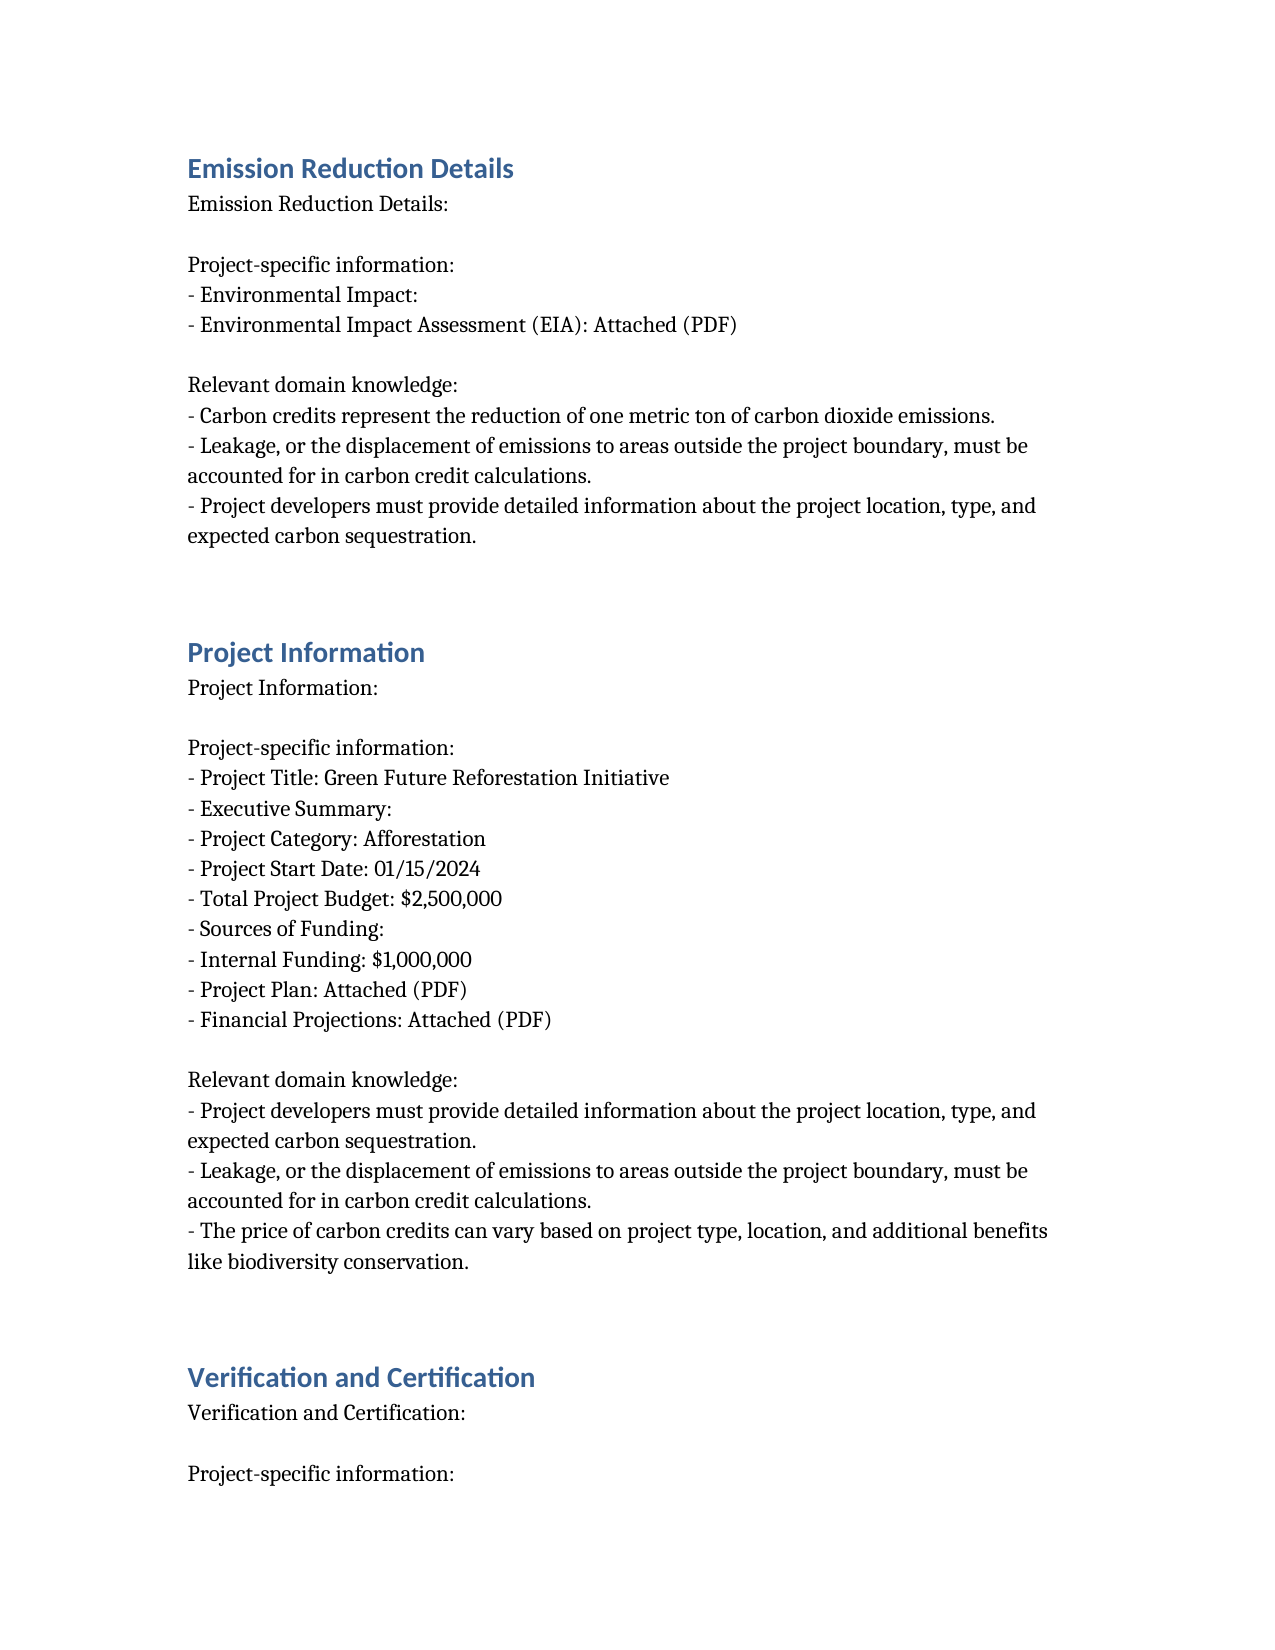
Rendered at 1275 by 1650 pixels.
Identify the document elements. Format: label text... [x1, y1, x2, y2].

subtitle Project Information [187, 634, 1087, 669]
subtitle Emission Reduction Details [187, 150, 1087, 186]
subtitle Verification and Certification [187, 1359, 1087, 1394]
text Emission Reduction Details: Project-specific information: - Environmental Impact: - Environmental Impact Assessment (EIA): Attached (PDF) Relevant domain knowledge: - Carbon credits represent the reduction of one metric ton of carbon dioxide emissions. - Leakage, or the displacement of emissions to areas outside the project boundary, must be accounted for in carbon credit calculations. - Project developers must provide detailed information about the project location, type, and expected carbon sequestration. [187, 191, 1087, 580]
text Project Information: Project-specific information: - Project Title: Green Future Reforestation Initiative - Executive Summary: - Project Category: Afforestation - Project Start Date: 01/15/2024 - Total Project Budget: $2,500,000 - Sources of Funding: - Internal Funding: $1,000,000 - Project Plan: Attached (PDF) - Financial Projections: Attached (PDF) Relevant domain knowledge: - Project developers must provide detailed information about the project location, type, and expected carbon sequestration. - Leakage, or the displacement of emissions to areas outside the project boundary, must be accounted for in carbon credit calculations. - The price of carbon credits can vary based on project type, location, and additional benefits like biodiversity conservation. [187, 674, 1087, 1305]
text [187, 1400, 1087, 1487]
